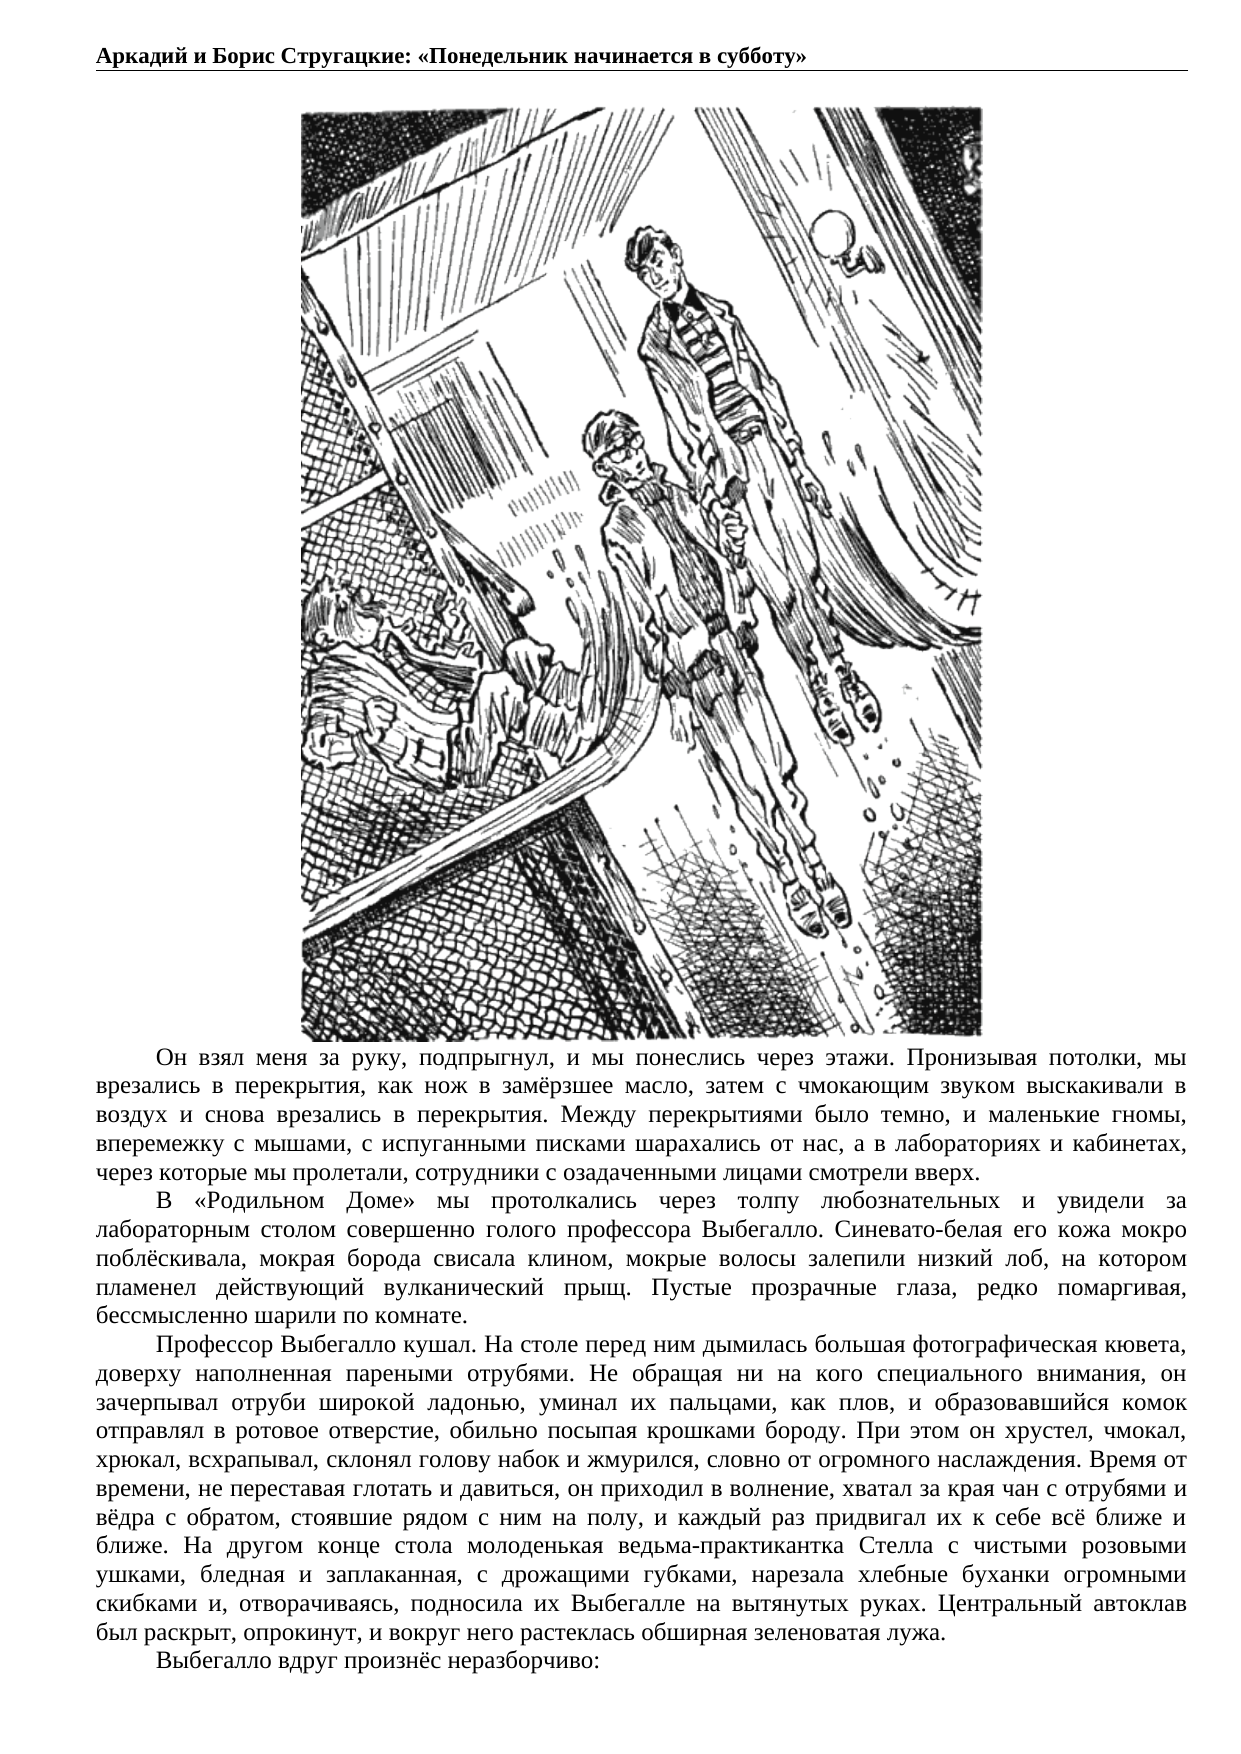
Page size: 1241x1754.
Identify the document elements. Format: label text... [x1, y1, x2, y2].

text Профессор Выбегалло кушал. На столе перед ним дымилась большая фотографическая кювета, доверху наполненная пареными отрубями. Не обращая ни на кого специального внимания, он зачерпывал отруби широкой ладонью, уминал их пальцами, как плов, и образовавшийся комок отправлял в ротовое отверстие, обильно посыпая крошками бороду. При этом он хрустел, чмокал, хрюкал, всхрапывал, склонял голову набок и жмурился, словно от огромного наслаждения. Время от времени, не переставая глотать и давиться, он приходил в волнение, хватал за края чан с отрубями и вёдра с обратом, стоявшие рядом с ним на полу, и каждый раз придвигал их к себе всё ближе и ближе. На другом конце стола молоденькая ведьма-практикантка Стелла с чистыми розовыми ушками, бледная и заплаканная, с дрожащими губками, нарезала хлебные буханки огромными скибками и, отворачиваясь, подносила их Выбегалле на вытянутых руках. Центральный автоклав был раскрыт, опрокинут, и вокруг него растеклась обширная зеленоватая лужа. [96, 1329, 1188, 1646]
text Он взял меня за руку, подпрыгнул, и мы понеслись через этажи. Пронизывая потолки, мы врезались в перекрытия, как нож в замёрзшее масло, затем с чмокающим звуком выскакивали в воздух и снова врезались в перекрытия. Между перекрытиями было темно, и маленькие гномы, вперемежку с мышами, с испуганными писками шарахались от нас, а в лабораториях и кабинетах, через которые мы пролетали, сотрудники с озадаченными лицами смотрели вверх. [96, 1042, 1188, 1186]
text В «Родильном Доме» мы протолкались через толпу любознательных и увидели за лабораторным столом совершенно голого профессора Выбегалло. Синевато-белая его кожа мокро поблёскивала, мокрая борода свисала клином, мокрые волосы залепили низкий лоб, на котором пламенел действующий вулканический прыщ. Пустые прозрачные глаза, редко помаргивая, бессмысленно шарили по комнате. [96, 1186, 1188, 1329]
picture [301, 104, 983, 1042]
text Выбегалло вдруг произнёс неразборчиво: [96, 1646, 1188, 1674]
